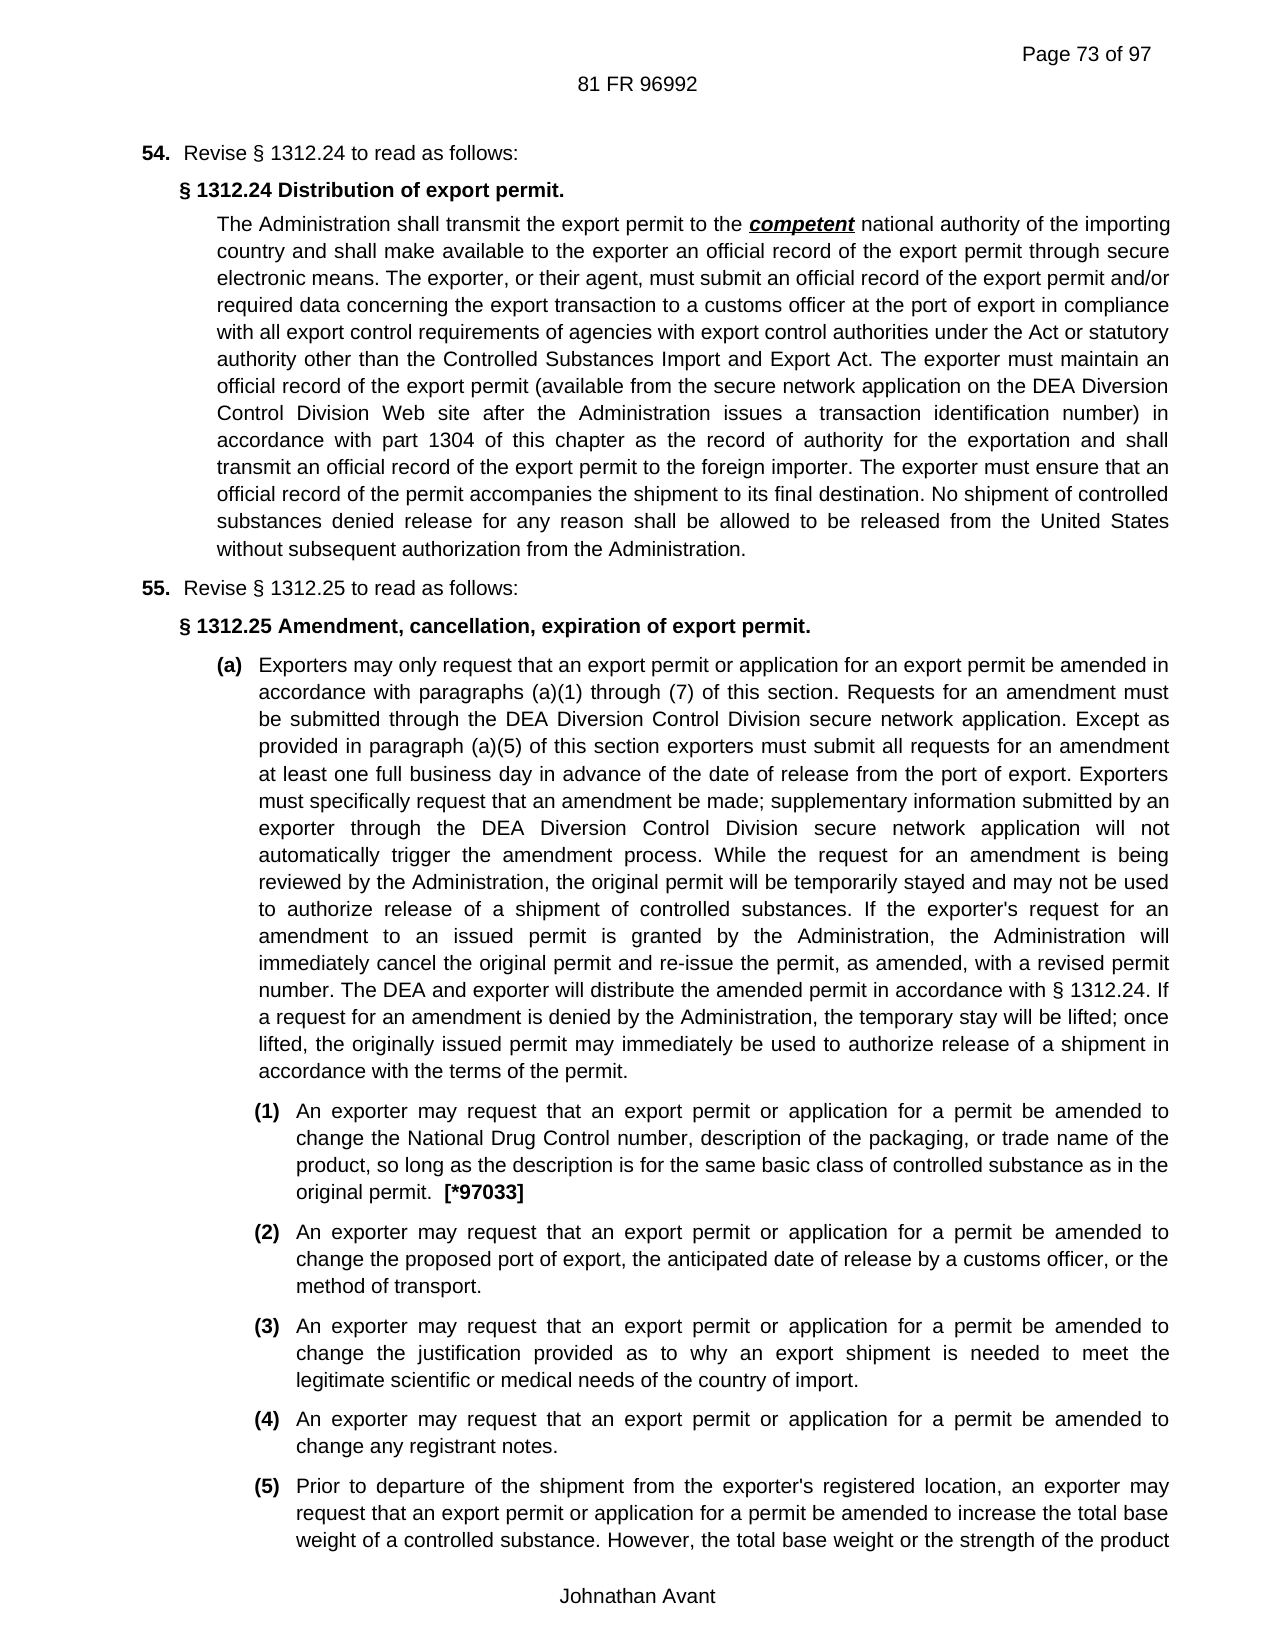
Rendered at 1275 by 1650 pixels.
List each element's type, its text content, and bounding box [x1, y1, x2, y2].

list Revise § 1312.24 to read as follows: [142, 137, 1171, 164]
list An exporter may request that an export permit or application for a permit be amended to change the National Drug Control number, description of the packaging, or trade name of the product, so long as the description is for the same basic class of controlled substance as in the original permit. [*97033] [254, 1096, 1171, 1204]
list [254, 1471, 1171, 1552]
list Exporters may only request that an export permit or application for an export permit be amended in accordance with paragraphs (a)(1) through (7) of this section. Requests for an amendment must be submitted through the DEA Diversion Control Division secure network application. Except as provided in paragraph (a)(5) of this section exporters must submit all requests for an amendment at least one full business day in advance of the date of release from the port of export. Exporters must specifically request that an amendment be made; supplementary information submitted by an exporter through the DEA Diversion Control Division secure network application will not automatically trigger the amendment process. While the request for an amendment is being reviewed by the Administration, the original permit will be temporarily stayed and may not be used to authorize release of a shipment of controlled substances. If the exporter's request for an amendment to an issued permit is granted by the Administration, the Administration will immediately cancel the original permit and re-issue the permit, as amended, with a revised permit number. The DEA and exporter will distribute the amended permit in accordance with § 1312.24. If a request for an amendment is denied by the Administration, the temporary stay will be lifted; once lifted, the originally issued permit may immediately be used to authorize release of a shipment in accordance with the terms of the permit. [217, 650, 1171, 1083]
list Revise § 1312.25 to read as follows: [142, 573, 1171, 600]
list An exporter may request that an export permit or application for a permit be amended to change the proposed port of export, the anticipated date of release by a customs officer, or the method of transport. [254, 1217, 1171, 1298]
list An exporter may request that an export permit or application for a permit be amended to change the justification provided as to why an export shipment is needed to meet the legitimate scientific or medical needs of the country of import. [254, 1310, 1171, 1392]
list ion, expiration of export permit. [179, 612, 1171, 637]
text The Administration shall transmit the export permit to the competent national authority of the importing country and shall make available to the exporter an official record of the export permit through secure electronic means. The exporter, or their agent, must submit an official record of the export permit and/or required data concerning the export transaction to a customs officer at the port of export in compliance with all export control requirements of agencies with export control authorities under the Act or statutory authority other than the Controlled Substances Import and Export Act. The exporter must maintain an official record of the export permit (available from the secure network application on the DEA Diversion Control Division Web site after the Administration issues a transaction identification number) in accordance with part 1304 of this chapter as the record of authority for the exportation and shall transmit an official record of the export permit to the foreign importer. The exporter must ensure that an official record of the permit accompanies the shipment to its final destination. No shipment of controlled substances denied release for any reason shall be allowed to be released from the United States without subsequent authorization from the Administration. [217, 208, 1171, 560]
list rt permit. [179, 177, 1171, 202]
list An exporter may request that an export permit or application for a permit be amended to change any registrant notes. [254, 1404, 1171, 1458]
